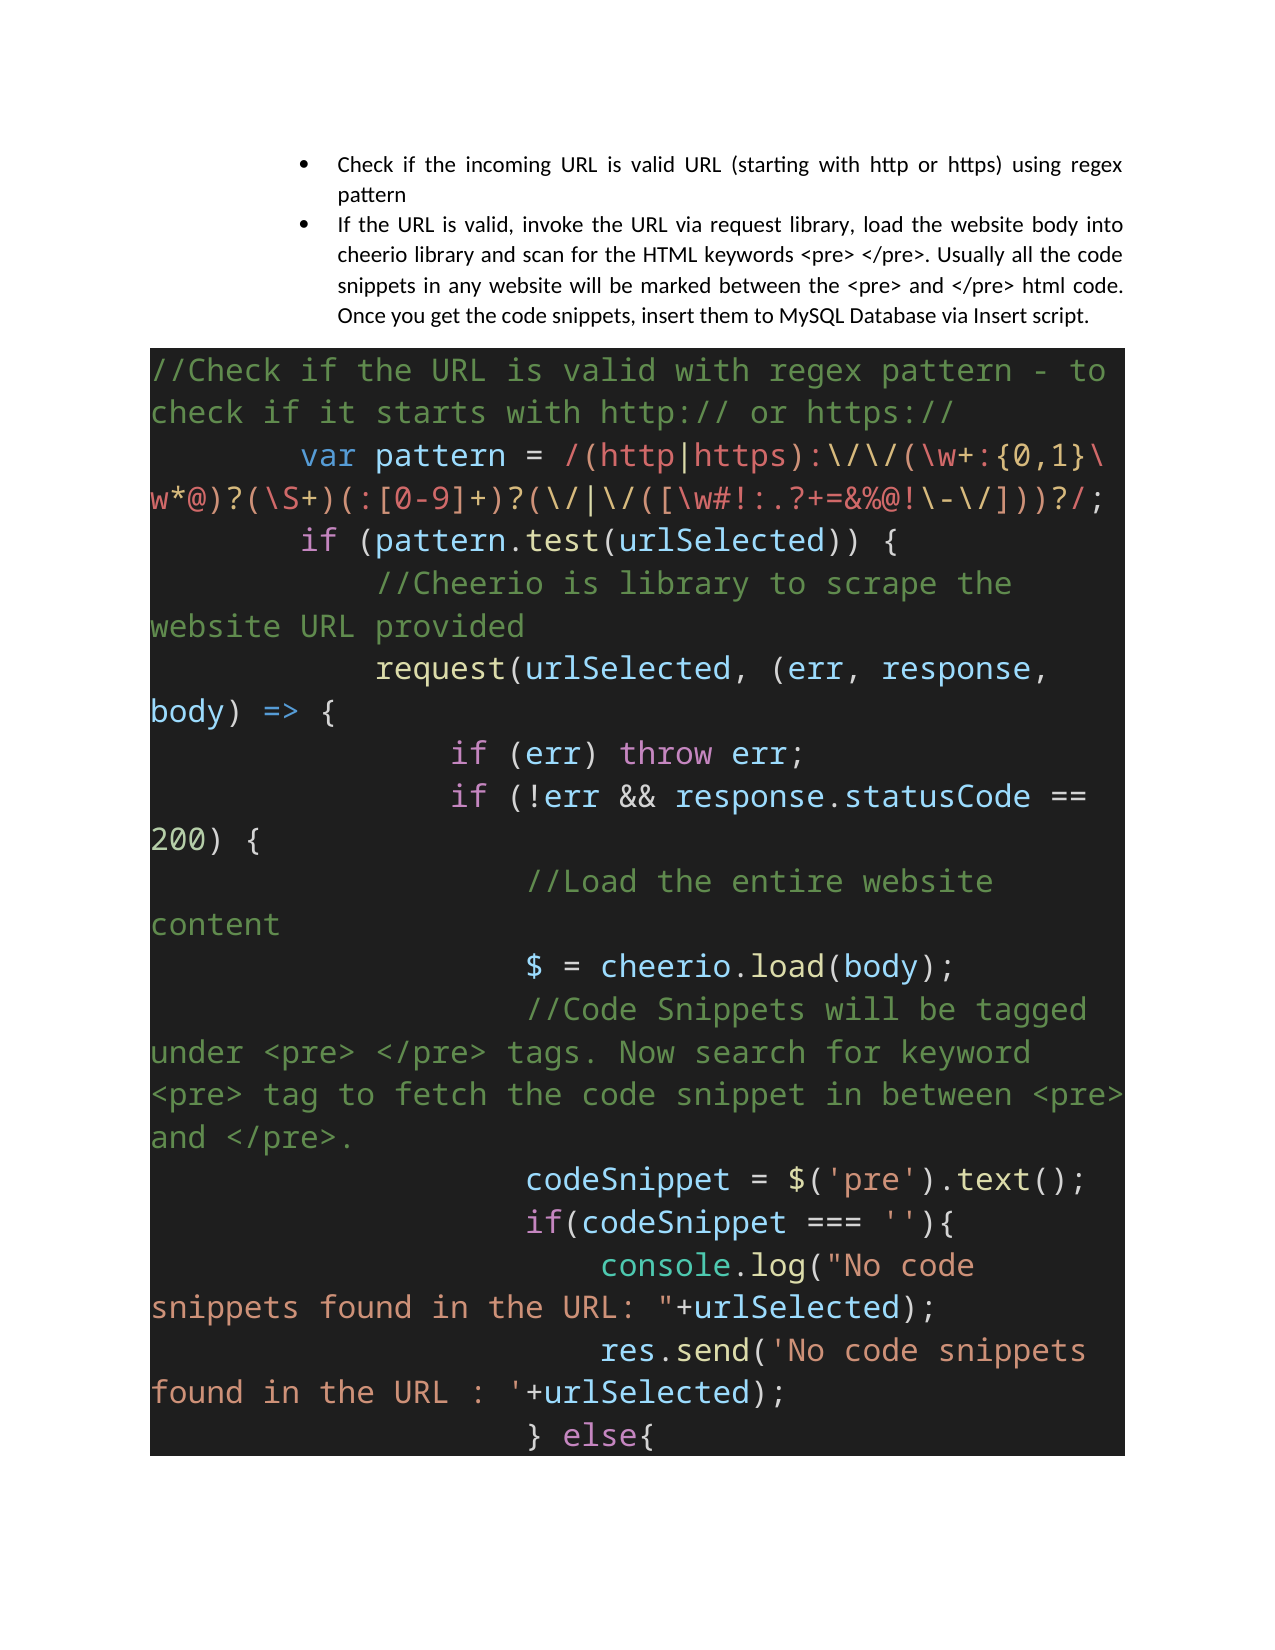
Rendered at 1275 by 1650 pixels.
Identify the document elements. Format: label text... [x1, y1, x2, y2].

text //Check if the URL is valid with regex pattern - to check if it starts with http:// or https:// [150, 348, 1125, 433]
text $ = cheerio.load(body); [150, 944, 1125, 987]
text if (!err && response.statusCode == 200) { [150, 774, 1125, 859]
text //Load the entire website content [150, 859, 1125, 944]
text console.log("No code snippets found in the URL: "+urlSelected); [150, 1243, 1125, 1328]
text if (err) throw err; [150, 731, 1125, 774]
text } else{ [150, 1413, 1125, 1456]
text var pattern = /(http|https):\/\/(\w+:{0,1}\w*@)?(\S+)(:[0-9]+)?(\/|\/([\w#!:.?+=&%@!\-\/]))?/; [150, 433, 1125, 518]
text res.send('No code snippets found in the URL : '+urlSelected); [150, 1328, 1125, 1413]
text if(codeSnippet === ''){ [150, 1200, 1125, 1243]
text codeSnippet = $('pre').text(); [150, 1157, 1125, 1200]
list Check if the incoming URL is valid URL (starting with http or https) using regex pattern [300, 150, 1125, 208]
text if (pattern.test(urlSelected)) { [150, 518, 1125, 561]
list If the URL is valid, invoke the URL via request library, load the website body into cheerio library and scan for the HTML keywords <pre> </pre>. Usually all the code snippets in any website will be marked between the <pre> and </pre> html code. Once you get the code snippets, insert them to MySQL Database via Insert script. [300, 210, 1125, 329]
text //Cheerio is library to scrape the website URL provided [150, 561, 1125, 646]
text request(urlSelected, (err, response, body) => { [150, 646, 1125, 731]
text //Code Snippets will be tagged under <pre> </pre> tags. Now search for keyword <pre> tag to fetch the code snippet in between <pre> and </pre>. [150, 987, 1125, 1157]
